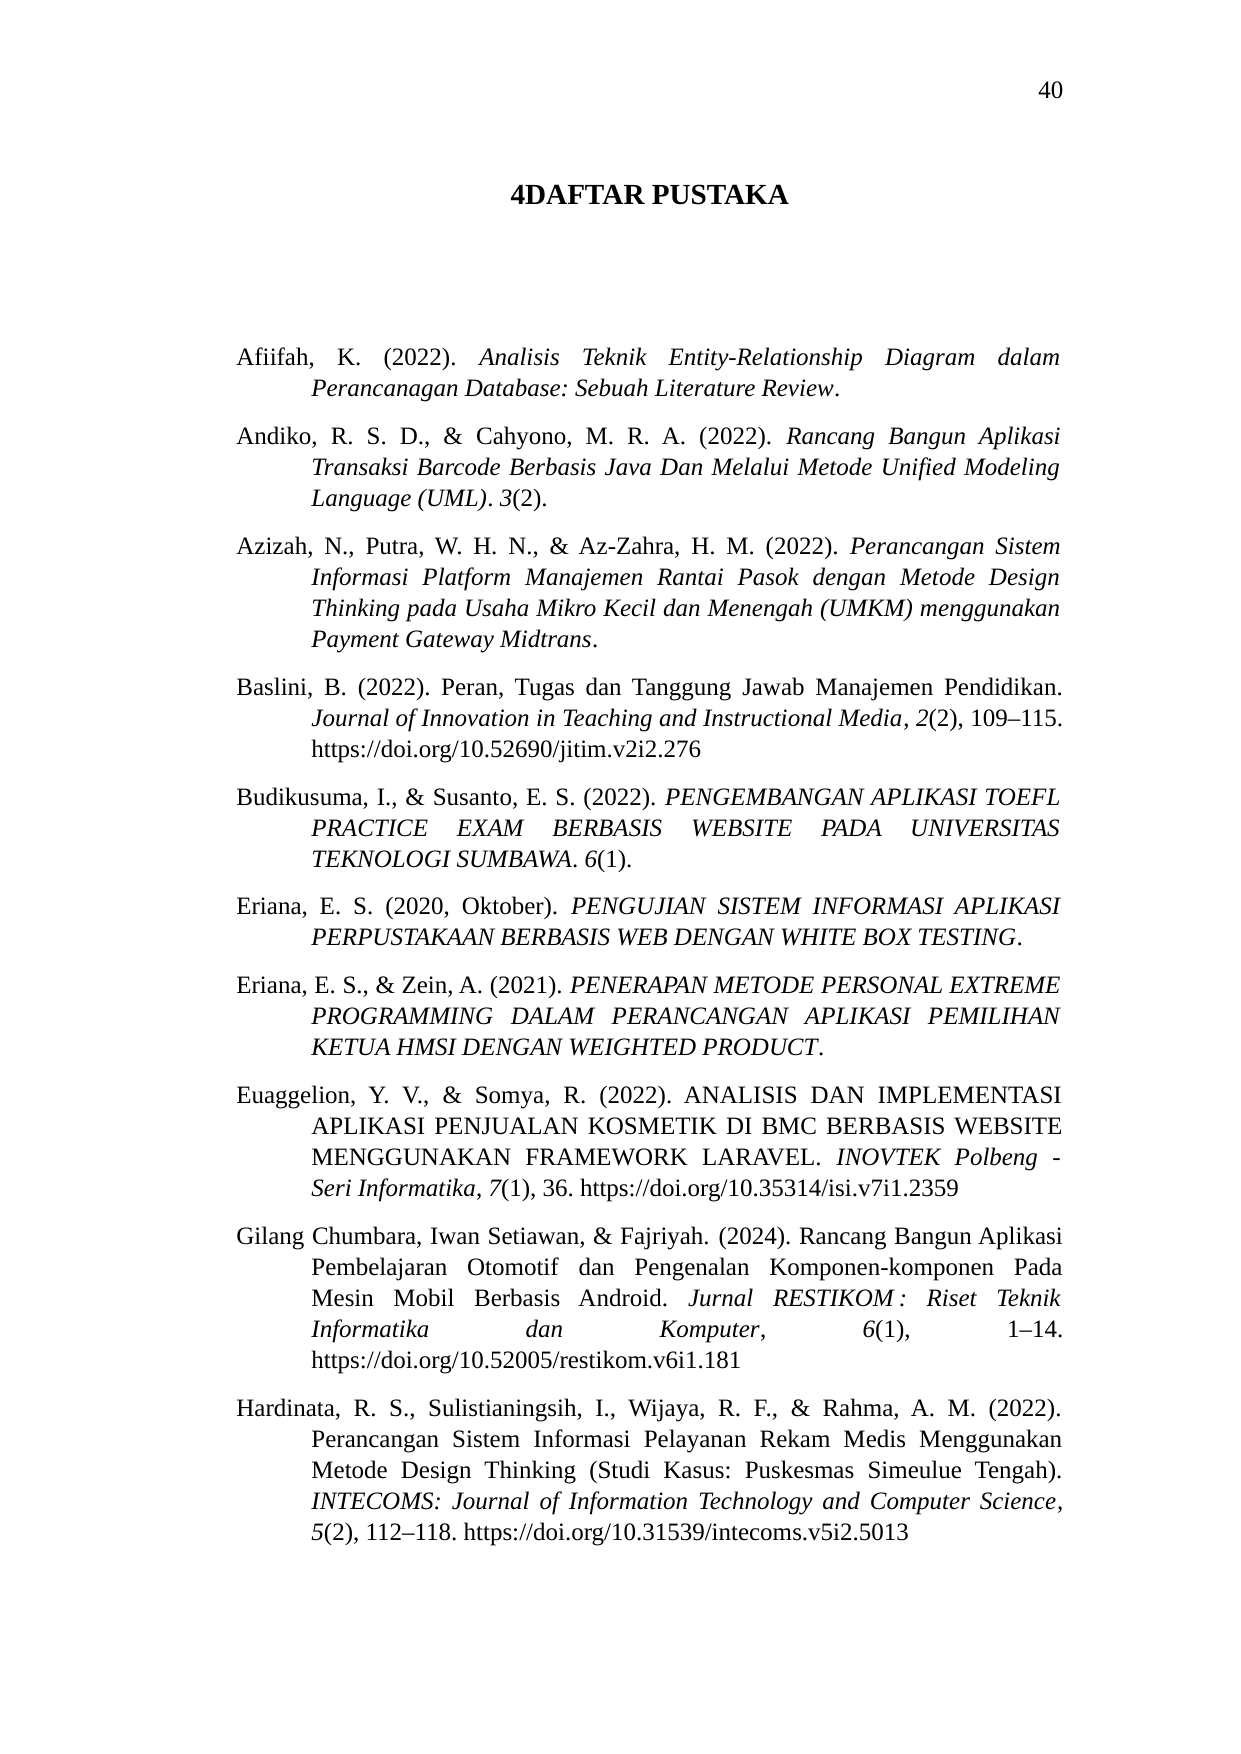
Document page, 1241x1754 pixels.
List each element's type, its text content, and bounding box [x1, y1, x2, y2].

text Gilang Chumbara, Iwan Setiawan, & Fajriyah. (2024). Rancang Bangun Aplikasi Pembelajaran Otomotif dan Pengenalan Komponen-komponen Pada Mesin Mobil Berbasis Android. Jurnal RESTIKOM : Riset Teknik Informatika dan Komputer, 6(1), 1–14. https://doi.org/10.52005/restikom.v6i1.181 [236, 1221, 1063, 1374]
text Azizah, N., Putra, W. H. N., & Az-Zahra, H. M. (2022). Perancangan Sistem Informasi Platform Manajemen Rantai Pasok dengan Metode Design Thinking pada Usaha Mikro Kecil dan Menengah (UMKM) menggunakan Payment Gateway Midtrans. [236, 531, 1063, 653]
text Eriana, E. S. (2020, Oktober). PENGUJIAN SISTEM INFORMASI APLIKASI PERPUSTAKAAN BERBASIS WEB DENGAN WHITE BOX TESTING. [236, 891, 1063, 951]
text Baslini, B. (2022). Peran, Tugas dan Tanggung Jawab Manajemen Pendidikan. Journal of Innovation in Teaching and Instructional Media, 2(2), 109–115. https://doi.org/10.52690/jitim.v2i2.276 [236, 672, 1063, 763]
text Afiifah, K. (2022). Analisis Teknik Entity-Relationship Diagram dalam Perancanagan Database: Sebuah Literature Review. [236, 342, 1063, 402]
text Euaggelion, Y. V., & Somya, R. (2022). ANALISIS DAN IMPLEMENTASI APLIKASI PENJUALAN KOSMETIK DI BMC BERBASIS WEBSITE MENGGUNAKAN FRAMEWORK LARAVEL. INOVTEK Polbeng - Seri Informatika, 7(1), 36. https://doi.org/10.35314/isi.v7i1.2359 [236, 1080, 1063, 1202]
text Eriana, E. S., & Zein, A. (2021). PENERAPAN METODE PERSONAL EXTREME PROGRAMMING DALAM PERANCANGAN APLIKASI PEMILIHAN KETUA HMSI DENGAN WEIGHTED PRODUCT. [236, 970, 1063, 1061]
text Budikusuma, I., & Susanto, E. S. (2022). PENGEMBANGAN APLIKASI TOEFL PRACTICE EXAM BERBASIS WEBSITE PADA UNIVERSITAS TEKNOLOGI SUMBAWA. 6(1). [236, 782, 1063, 872]
text Hardinata, R. S., Sulistianingsih, I., Wijaya, R. F., & Rahma, A. M. (2022). Perancangan Sistem Informasi Pelayanan Rekam Medis Menggunakan Metode Design Thinking (Studi Kasus: Puskesmas Simeulue Tengah). INTECOMS: Journal of Information Technology and Computer Science, 5(2), 112–118. https://doi.org/10.31539/intecoms.v5i2.5013 [236, 1393, 1063, 1546]
subtitle DAFTAR PUSTAKA [236, 177, 1063, 211]
